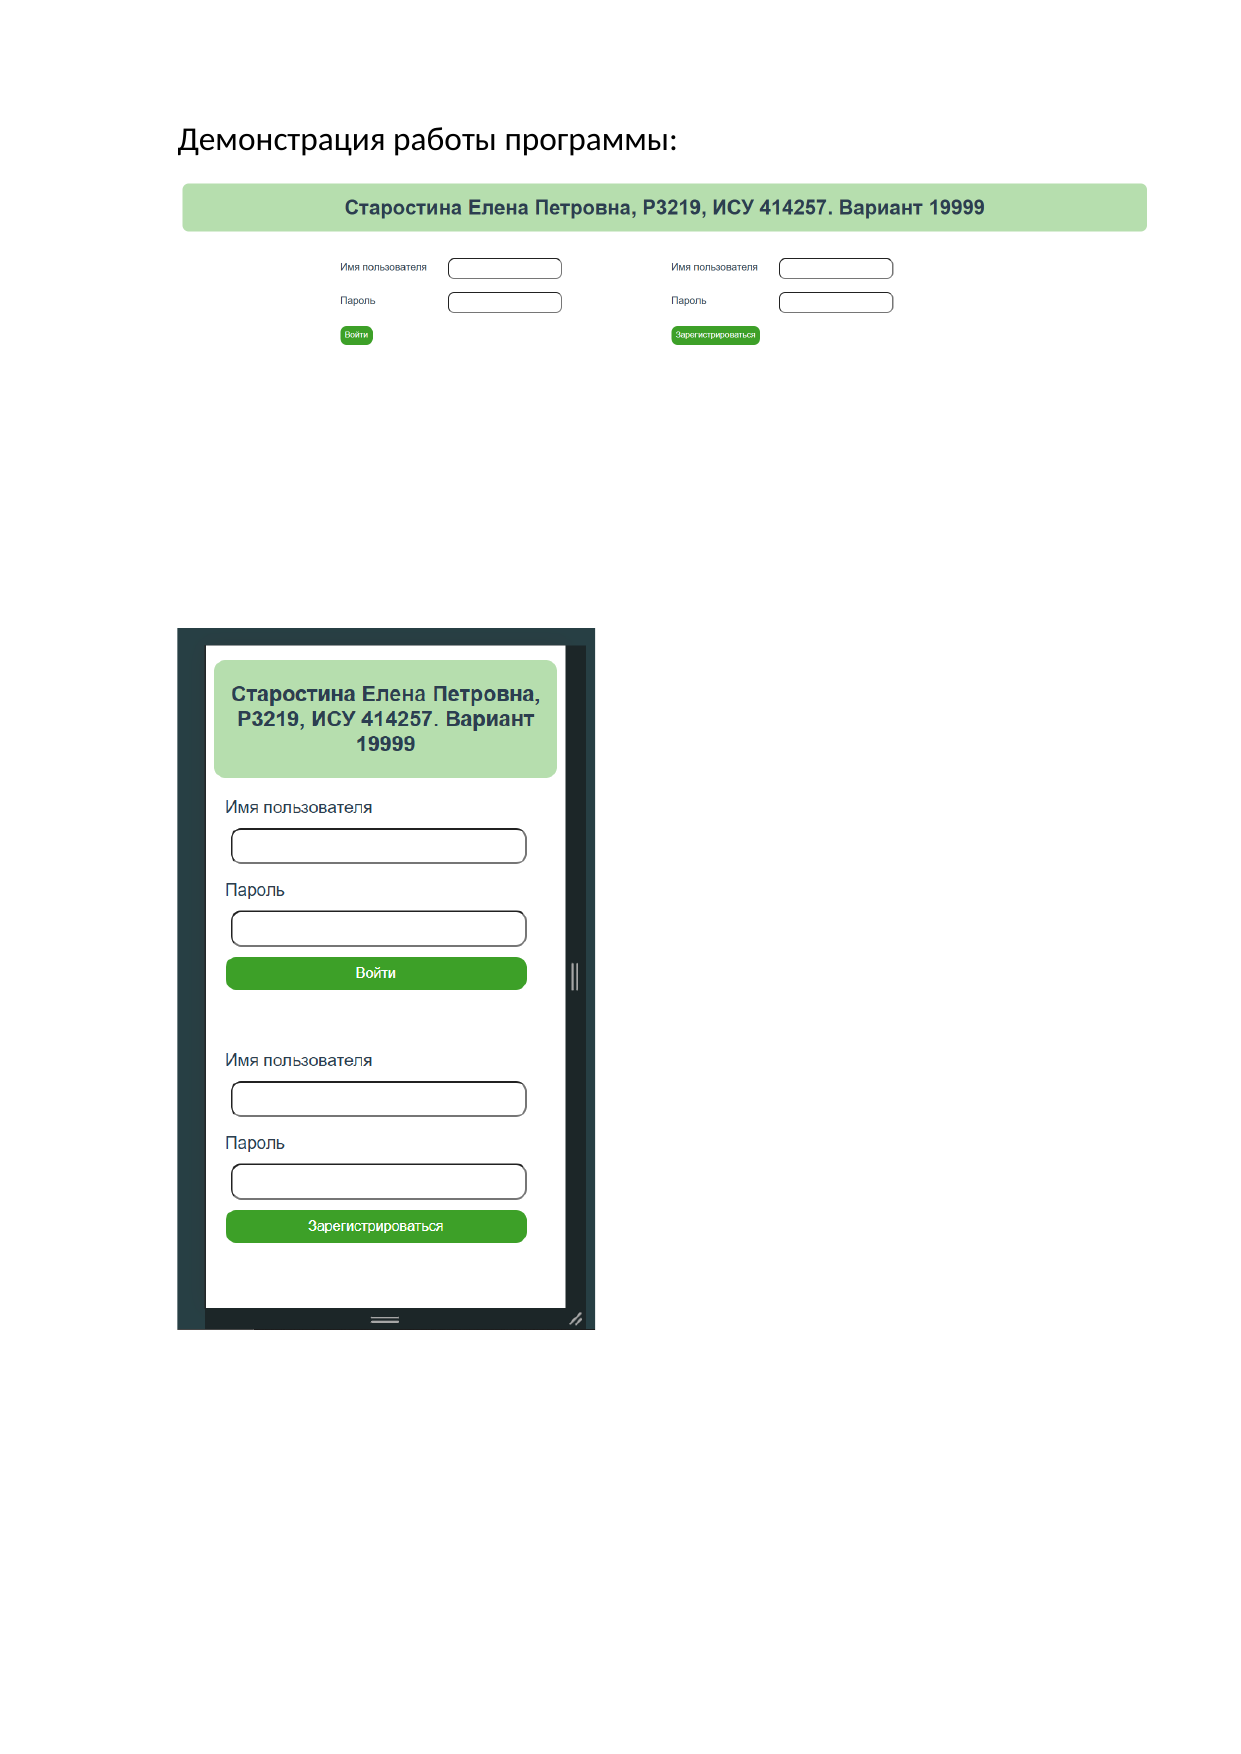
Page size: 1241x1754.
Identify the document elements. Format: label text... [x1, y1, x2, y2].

picture [177, 178, 1152, 610]
text Демонстрация работы программы: [177, 118, 1152, 159]
picture [177, 628, 596, 1330]
